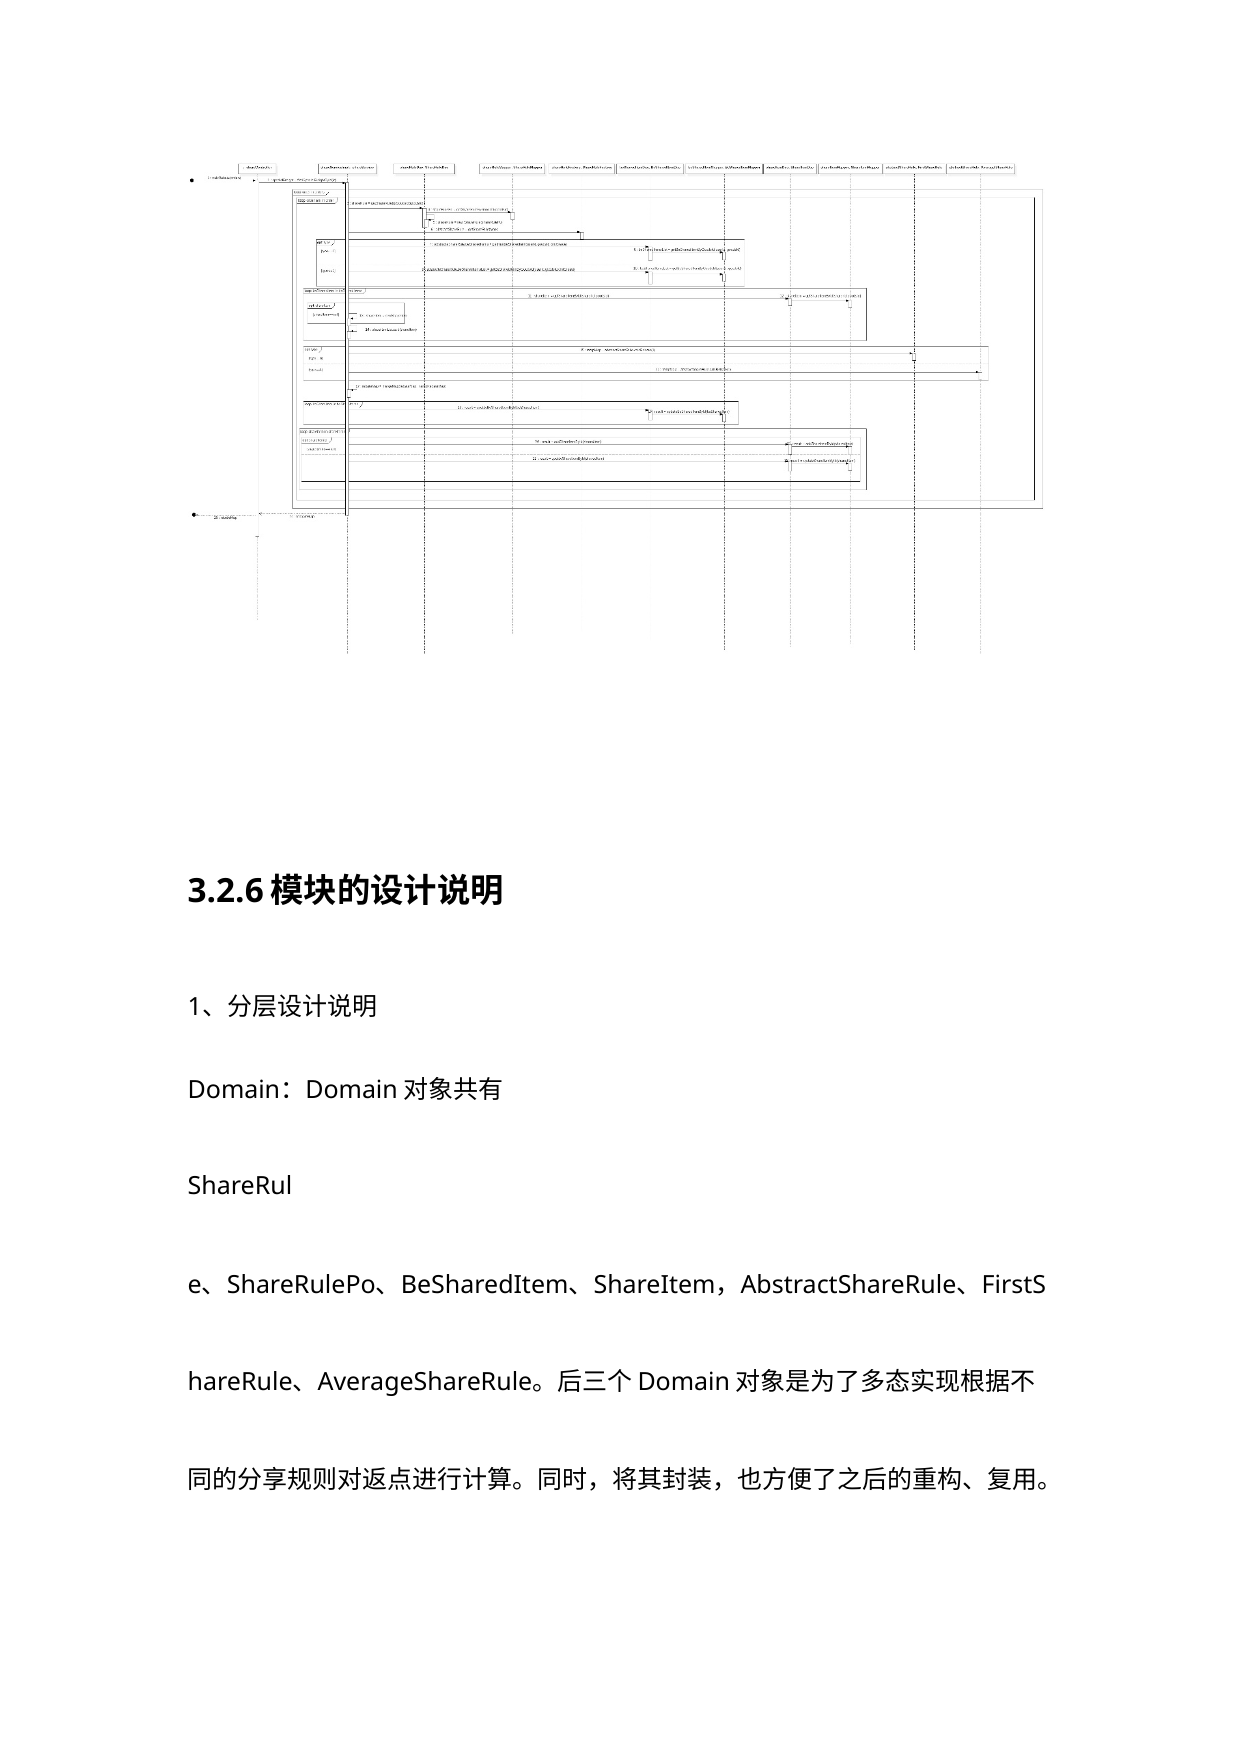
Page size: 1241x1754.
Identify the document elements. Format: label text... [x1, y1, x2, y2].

picture [187, 162, 1053, 664]
text 1、分层设计说明 [187, 972, 1053, 1037]
subtitle 3.2.6模块的设计说明 [187, 855, 1053, 920]
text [187, 1055, 1053, 1510]
